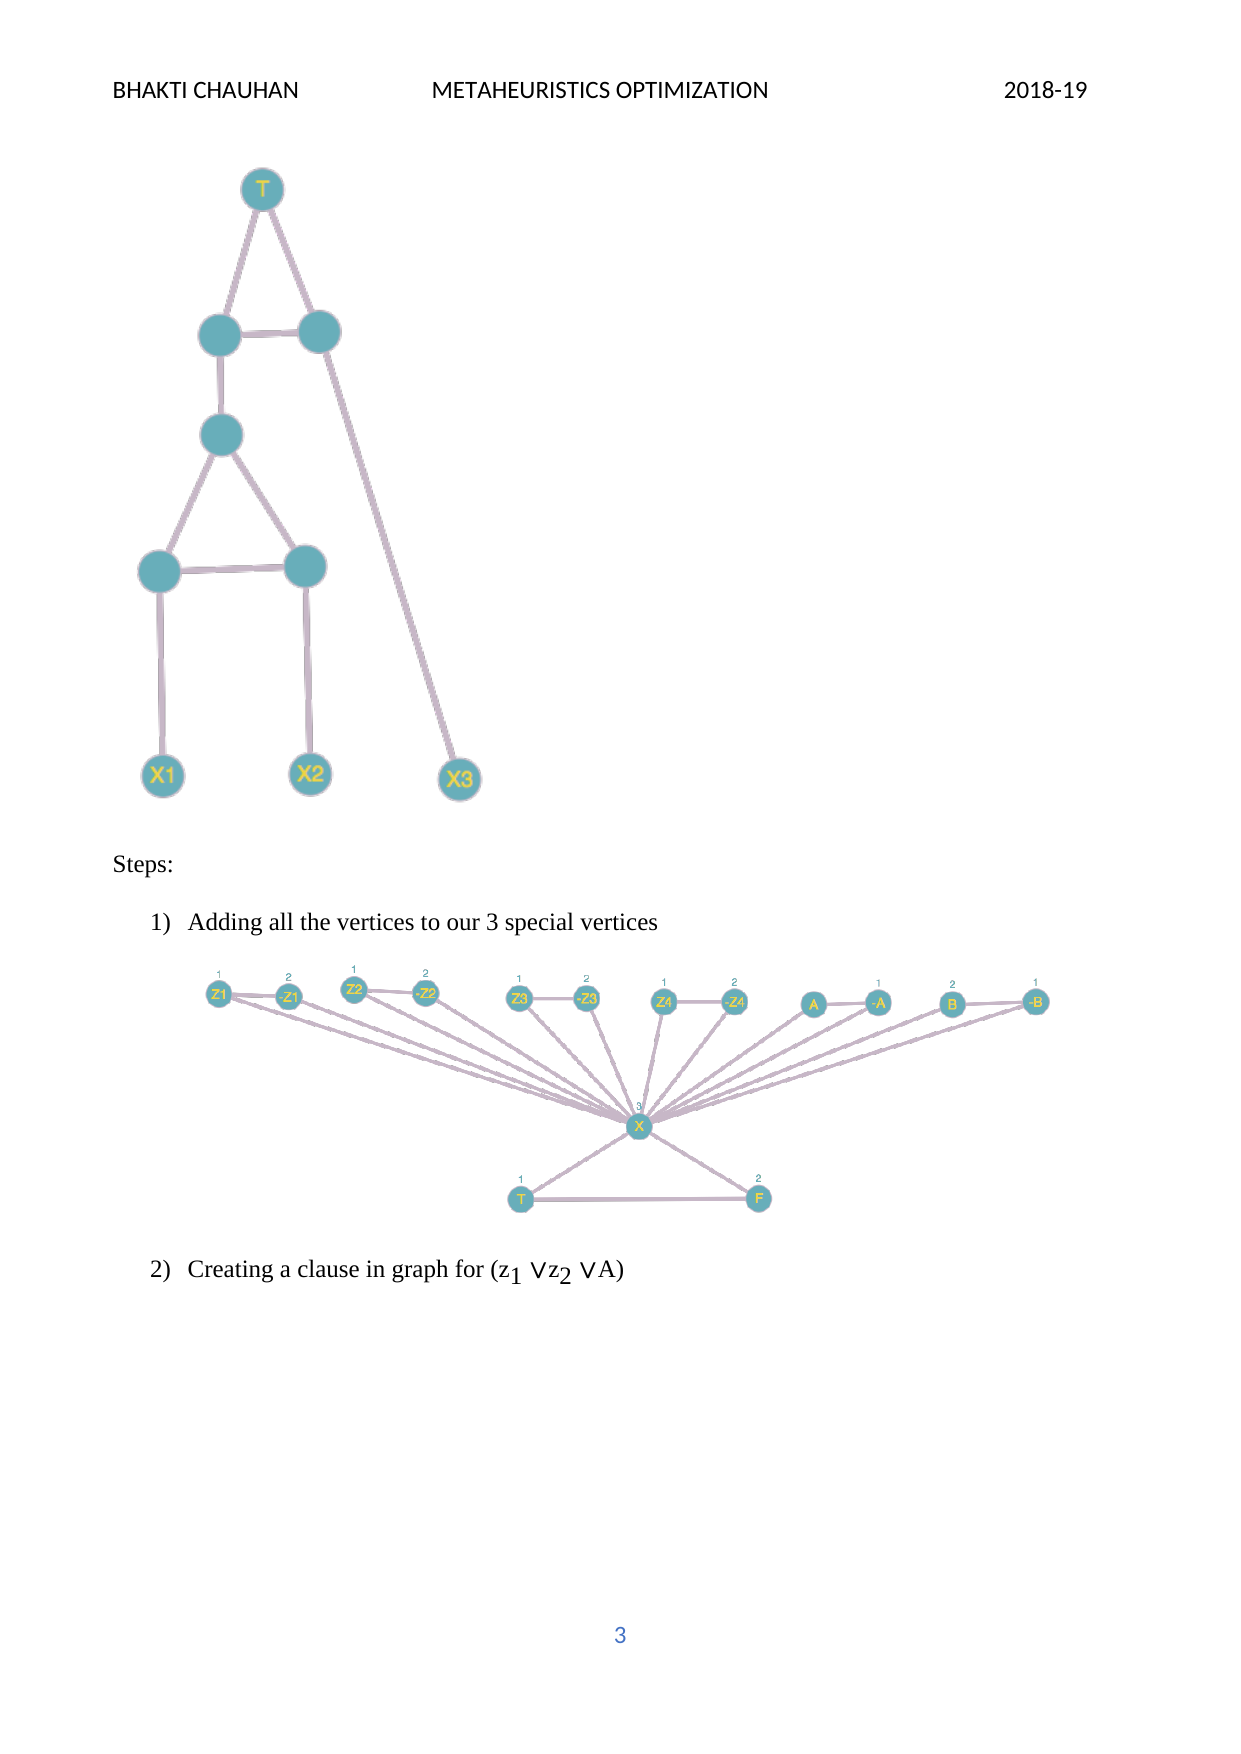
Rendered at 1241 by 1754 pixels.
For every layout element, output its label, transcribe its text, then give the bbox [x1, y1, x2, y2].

list Creating a clause in graph for (z​1​ ∨z​2 ∨A) [150, 1253, 1128, 1290]
picture [112, 150, 511, 820]
text Steps: [112, 849, 1128, 878]
picture [187, 964, 1067, 1224]
list Adding all the vertices to our 3 special vertices [150, 907, 1128, 936]
